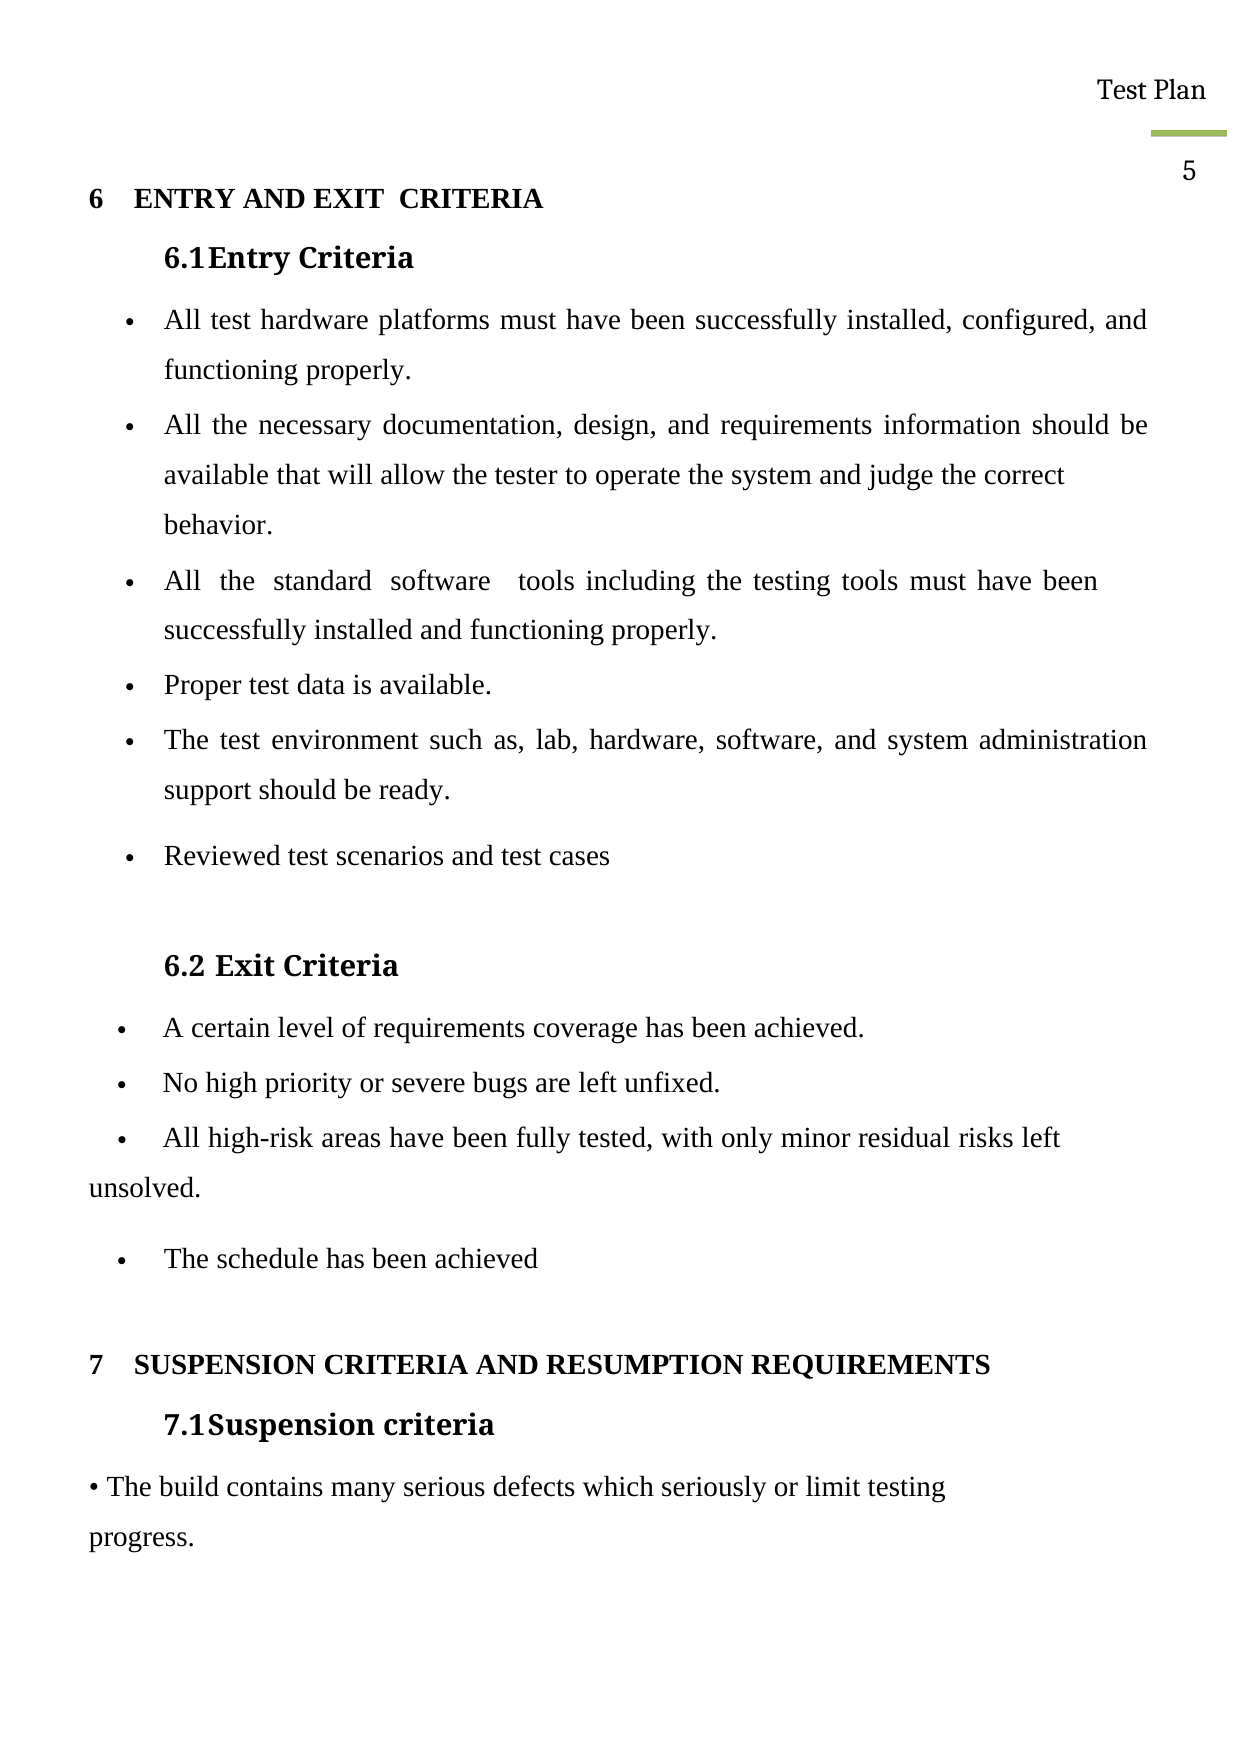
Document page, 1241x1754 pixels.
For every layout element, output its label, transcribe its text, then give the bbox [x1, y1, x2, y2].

list All the necessary documentation, design, and requirements information should be available that will allow the tester to operate the system and judge the correct behavior. [126, 407, 1152, 541]
subtitle Exit Criteria [164, 946, 1238, 985]
list The schedule has been achieved [118, 1241, 1238, 1275]
list All the standard software tools including the testing tools must have been successfully installed and functioning properly. [126, 563, 1152, 646]
subtitle Suspension criteria [164, 1404, 1238, 1444]
picture [1151, 130, 1227, 206]
list A certain level of requirements coverage has been achieved. [118, 1010, 1238, 1044]
list The test environment such as, lab, hardware, software, and system administration support should be ready. [126, 722, 1151, 805]
list Proper test data is available. [126, 667, 1238, 700]
list Reviewed test scenarios and test cases [126, 838, 1238, 872]
list All test hardware platforms must have been successfully installed, configured, and functioning properly. [126, 302, 1151, 385]
subtitle SUSPENSION CRITERIA AND RESUMPTION REQUIREMENTS [89, 1347, 1238, 1381]
subtitle Entry Criteria [164, 237, 1238, 277]
subtitle ENTRY AND EXIT CRITERIA [89, 181, 1238, 214]
list The build contains many serious defects which seriously or limit testing progress. [89, 1469, 946, 1553]
list All high-risk areas have been fully tested, with only minor residual risks left unsolved. [89, 1121, 1151, 1204]
list No high priority or severe bugs are left unfixed. [118, 1065, 1238, 1099]
